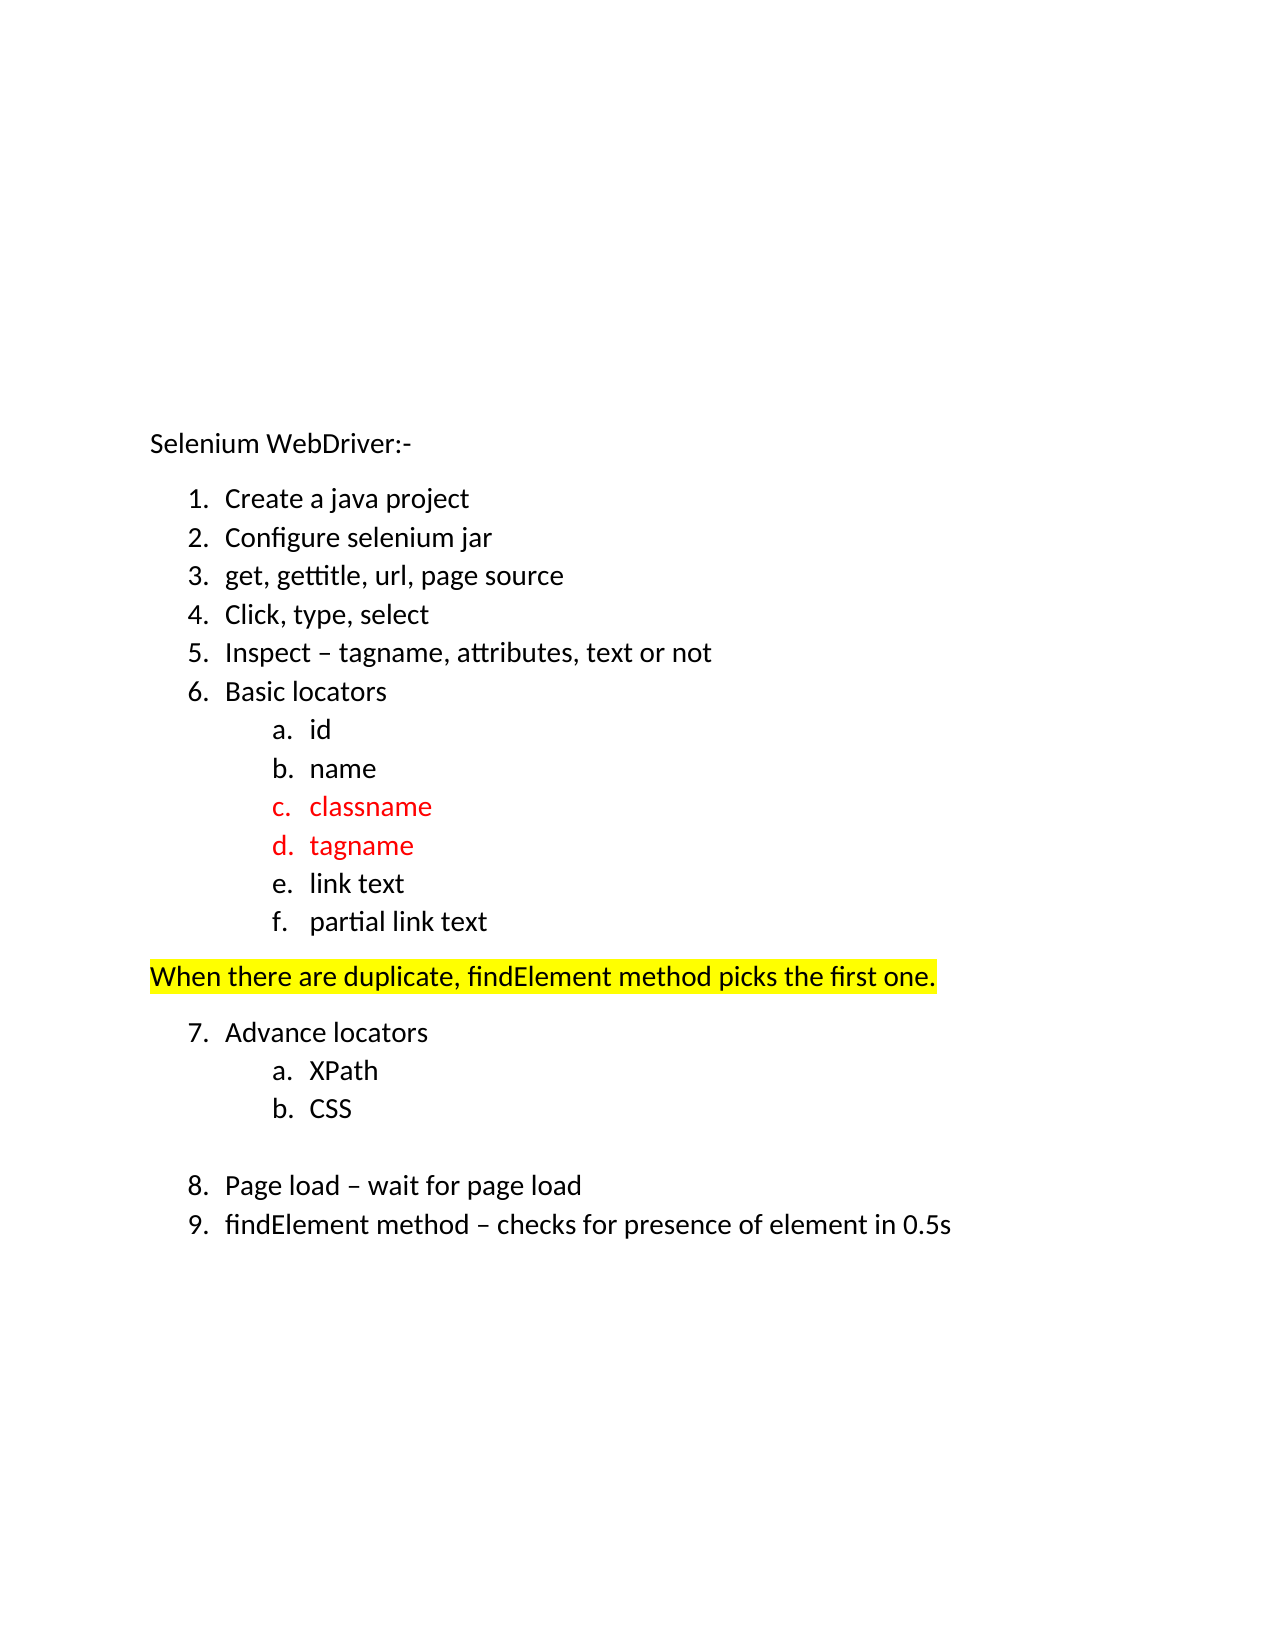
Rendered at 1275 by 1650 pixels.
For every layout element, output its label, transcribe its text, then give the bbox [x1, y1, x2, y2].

list Inspect – tagname, attributes, text or not [187, 634, 1125, 670]
list Configure selenium jar [187, 519, 1125, 555]
list CSS [272, 1091, 1125, 1126]
text Selenium WebDriver:- [150, 426, 1125, 461]
list classname [272, 788, 1125, 824]
list XPath [272, 1052, 1125, 1088]
list link text [272, 865, 1125, 901]
list Page load – wait for page load [187, 1167, 1125, 1203]
list Click, type, select [187, 596, 1125, 632]
list Advance locators [187, 1014, 1125, 1049]
list partial link text [272, 903, 1125, 939]
list get, gettitle, url, page source [187, 557, 1125, 593]
list findElement method – checks for presence of element in 0.5s [187, 1206, 1125, 1241]
list Create a java project [187, 481, 1125, 516]
list tagname [272, 827, 1125, 862]
text When there are duplicate, findElement method picks the first one. [150, 958, 1125, 994]
list name [272, 750, 1125, 785]
list Basic locators [187, 673, 1125, 708]
list id [272, 711, 1125, 747]
